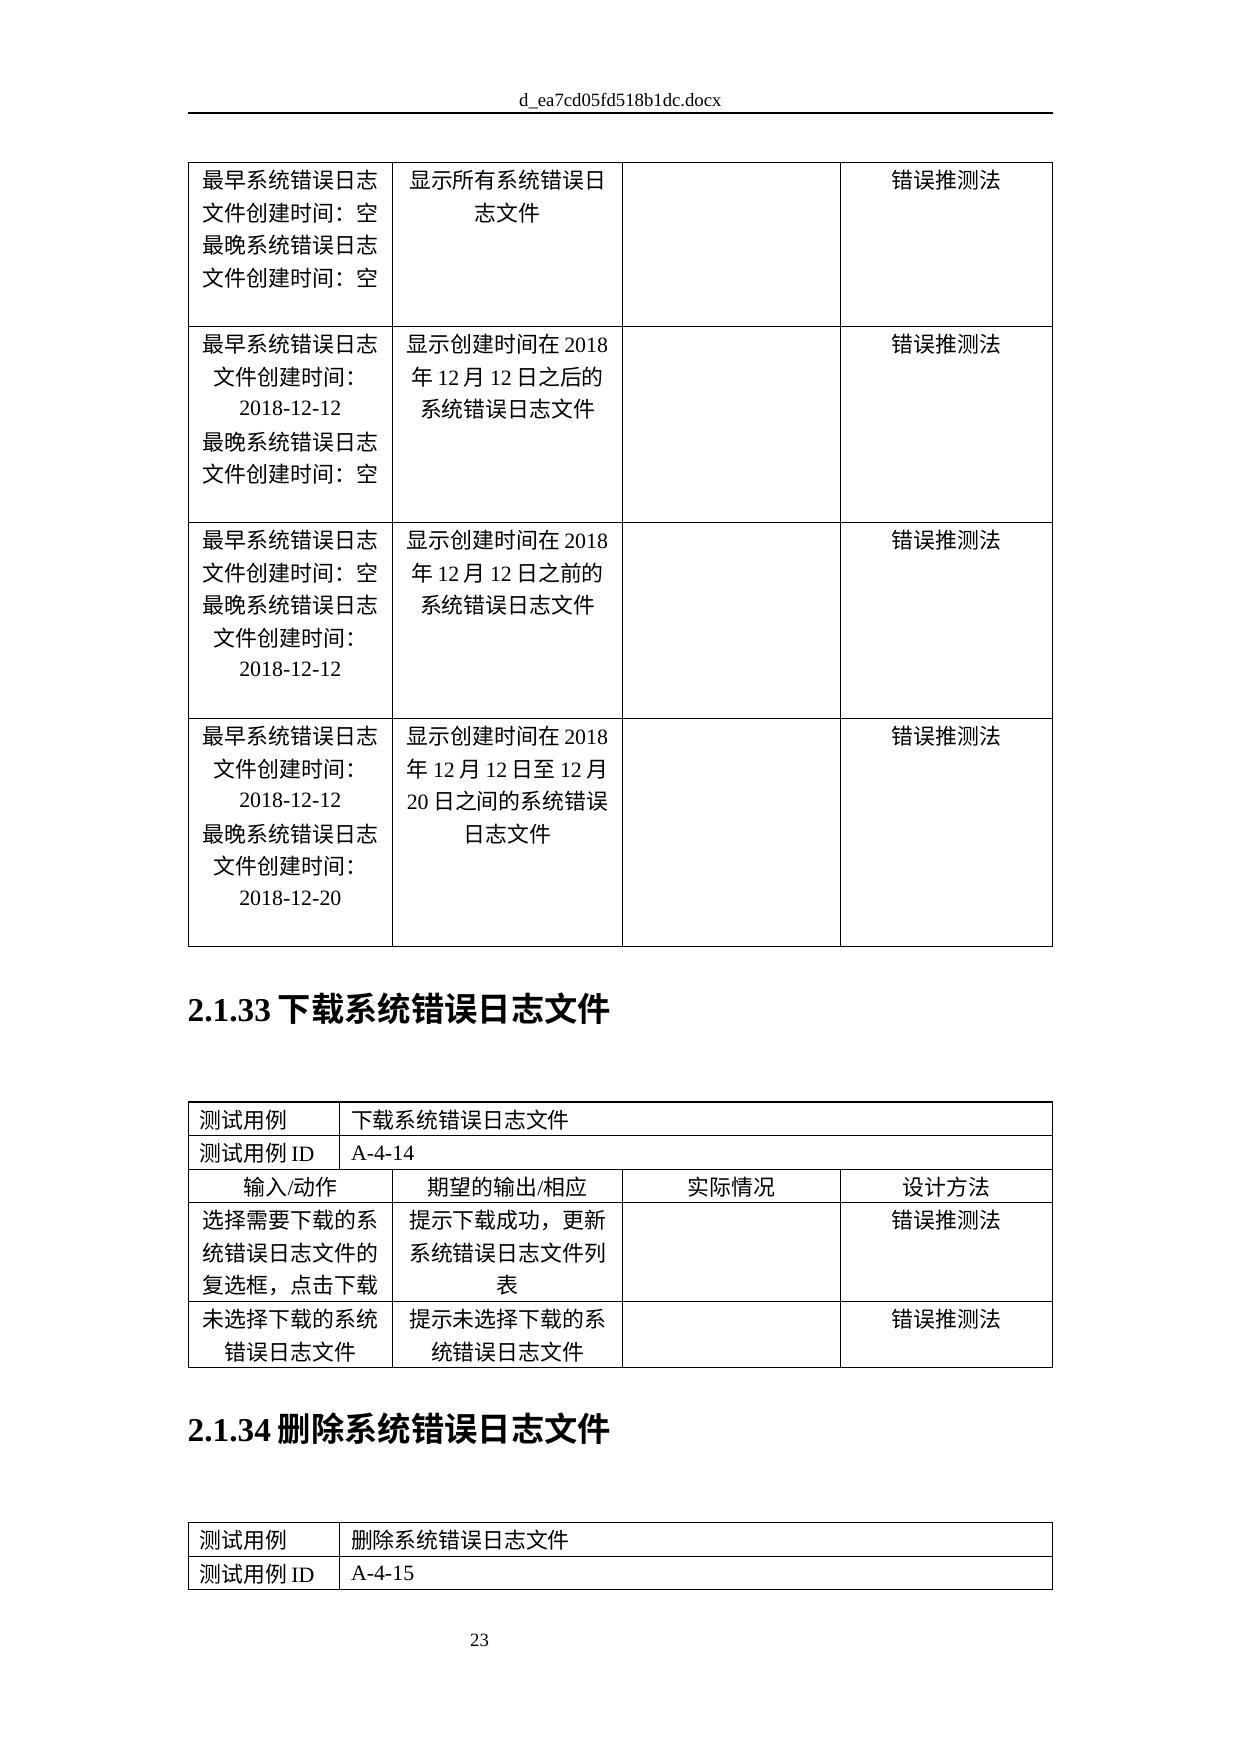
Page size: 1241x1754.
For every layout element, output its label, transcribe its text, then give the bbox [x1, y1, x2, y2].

table_cell 错误推测法 [841, 719, 1052, 946]
table_cell 测试用例ID [189, 1557, 339, 1589]
table_header 测试用例 [189, 1523, 339, 1556]
table_cell 输入/动作 [189, 1170, 392, 1202]
table_cell [623, 327, 840, 522]
table_cell 选择需要下载的系统错误日志文件的复选框，点击下载 [189, 1203, 392, 1301]
table_cell 错误推测法 [841, 1302, 1052, 1367]
table_cell 显示所有系统错误日志文件 [393, 163, 622, 326]
table_cell 最早系统错误日志文件创建时间：2018-12-12 最晚系统错误日志文件创建时间：空 [189, 327, 392, 522]
table_cell 错误推测法 [841, 1203, 1052, 1301]
table_header 测试用例 [189, 1103, 339, 1135]
table_header 删除系统错误日志文件 [340, 1523, 1052, 1556]
table_cell 显示创建时间在2018年12月12日之后的系统错误日志文件 [393, 327, 622, 522]
table_cell 最早系统错误日志文件创建时间：空 最晚系统错误日志文件创建时间：空 [189, 163, 392, 326]
table_cell [623, 163, 840, 326]
subtitle 2.1.33下载系统错误日志文件 [187, 974, 1053, 1039]
table_cell A-4-14 [340, 1136, 1052, 1168]
subtitle 2.1.34删除系统错误日志文件 [187, 1395, 1053, 1460]
table_cell 错误推测法 [841, 523, 1052, 718]
table_cell 设计方法 [841, 1170, 1052, 1202]
table_cell 最早系统错误日志文件创建时间：空 最晚系统错误日志文件创建时间：2018-12-12 [189, 523, 392, 718]
table_cell 未选择下载的系统错误日志文件 [189, 1302, 392, 1367]
table_cell [623, 523, 840, 718]
table_header 下载系统错误日志文件 [340, 1103, 1052, 1135]
table_cell 测试用例ID [189, 1136, 339, 1168]
table_cell 最早系统错误日志文件创建时间：2018-12-12 最晚系统错误日志文件创建时间：2018-12-20 [189, 719, 392, 946]
table_cell A-4-15 [340, 1557, 1052, 1589]
table_cell 实际情况 [623, 1170, 840, 1202]
table_cell 提示未选择下载的系统错误日志文件 [393, 1302, 622, 1367]
table_cell 显示创建时间在2018年12月12日至12月20日之间的系统错误日志文件 [393, 719, 622, 946]
table_cell 错误推测法 [841, 163, 1052, 326]
table_cell 期望的输出/相应 [393, 1170, 622, 1202]
table_cell 错误推测法 [841, 327, 1052, 522]
table_cell [623, 1302, 840, 1367]
table_cell 提示下载成功，更新系统错误日志文件列表 [393, 1203, 622, 1301]
table_cell 显示创建时间在2018年12月12日之前的系统错误日志文件 [393, 523, 622, 718]
table_cell [623, 1203, 840, 1301]
table_cell [623, 719, 840, 946]
